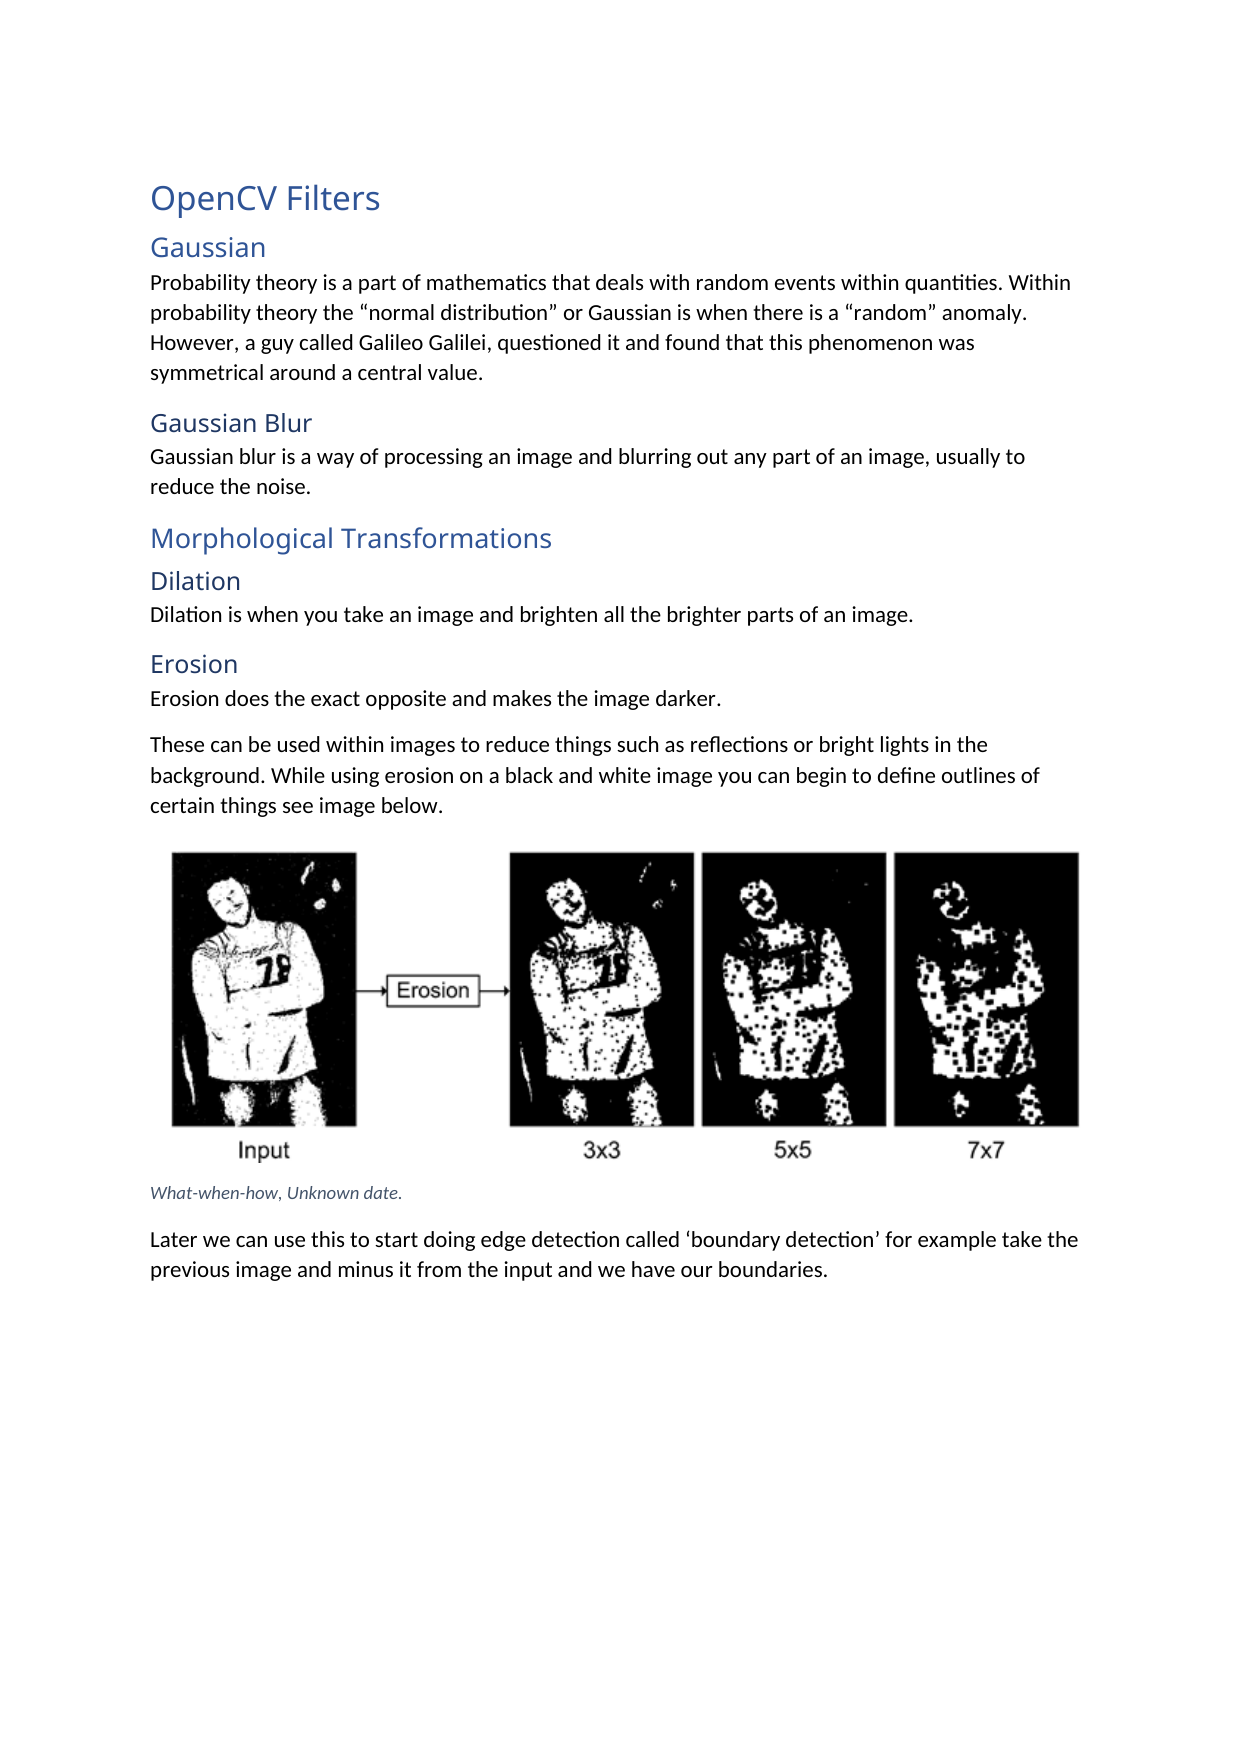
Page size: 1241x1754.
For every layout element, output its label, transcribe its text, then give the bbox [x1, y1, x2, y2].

text Erosion does the exact opposite and makes the image darker. [150, 684, 1090, 712]
subtitle Gaussian [150, 228, 1090, 265]
text Probability theory is a part of mathematics that deals with random events within quantities. Within probability theory the “normal distribution” or Gaussian is when there is a “random” anomaly. However, a guy called Galileo Galilei, questioned it and found that this phenomenon was symmetrical around a central value. [150, 268, 1090, 387]
text Later we can use this to start doing edge detection called ‘boundary detection’ for example take the previous image and minus it from the input and we have our boundaries. [150, 1225, 1090, 1283]
subtitle Gaussian Blur [150, 405, 1090, 439]
subtitle Erosion [150, 647, 1090, 681]
text These can be used within images to reduce things such as reflections or bright lights in the background. While using erosion on a black and white image you can begin to define outlines of certain things see image below. [150, 731, 1090, 819]
picture [150, 837, 1091, 1163]
text What-when-how, Unknown date. [150, 1182, 1090, 1204]
text Dilation is when you take an image and brighten all the brighter parts of an image. [150, 600, 1090, 628]
text Gaussian blur is a way of processing an image and blurring out any part of an image, usually to reduce the noise. [150, 442, 1090, 500]
subtitle Morphological Transformations [150, 519, 1090, 556]
subtitle Dilation [150, 563, 1090, 597]
subtitle OpenCV Filters [150, 175, 1090, 220]
